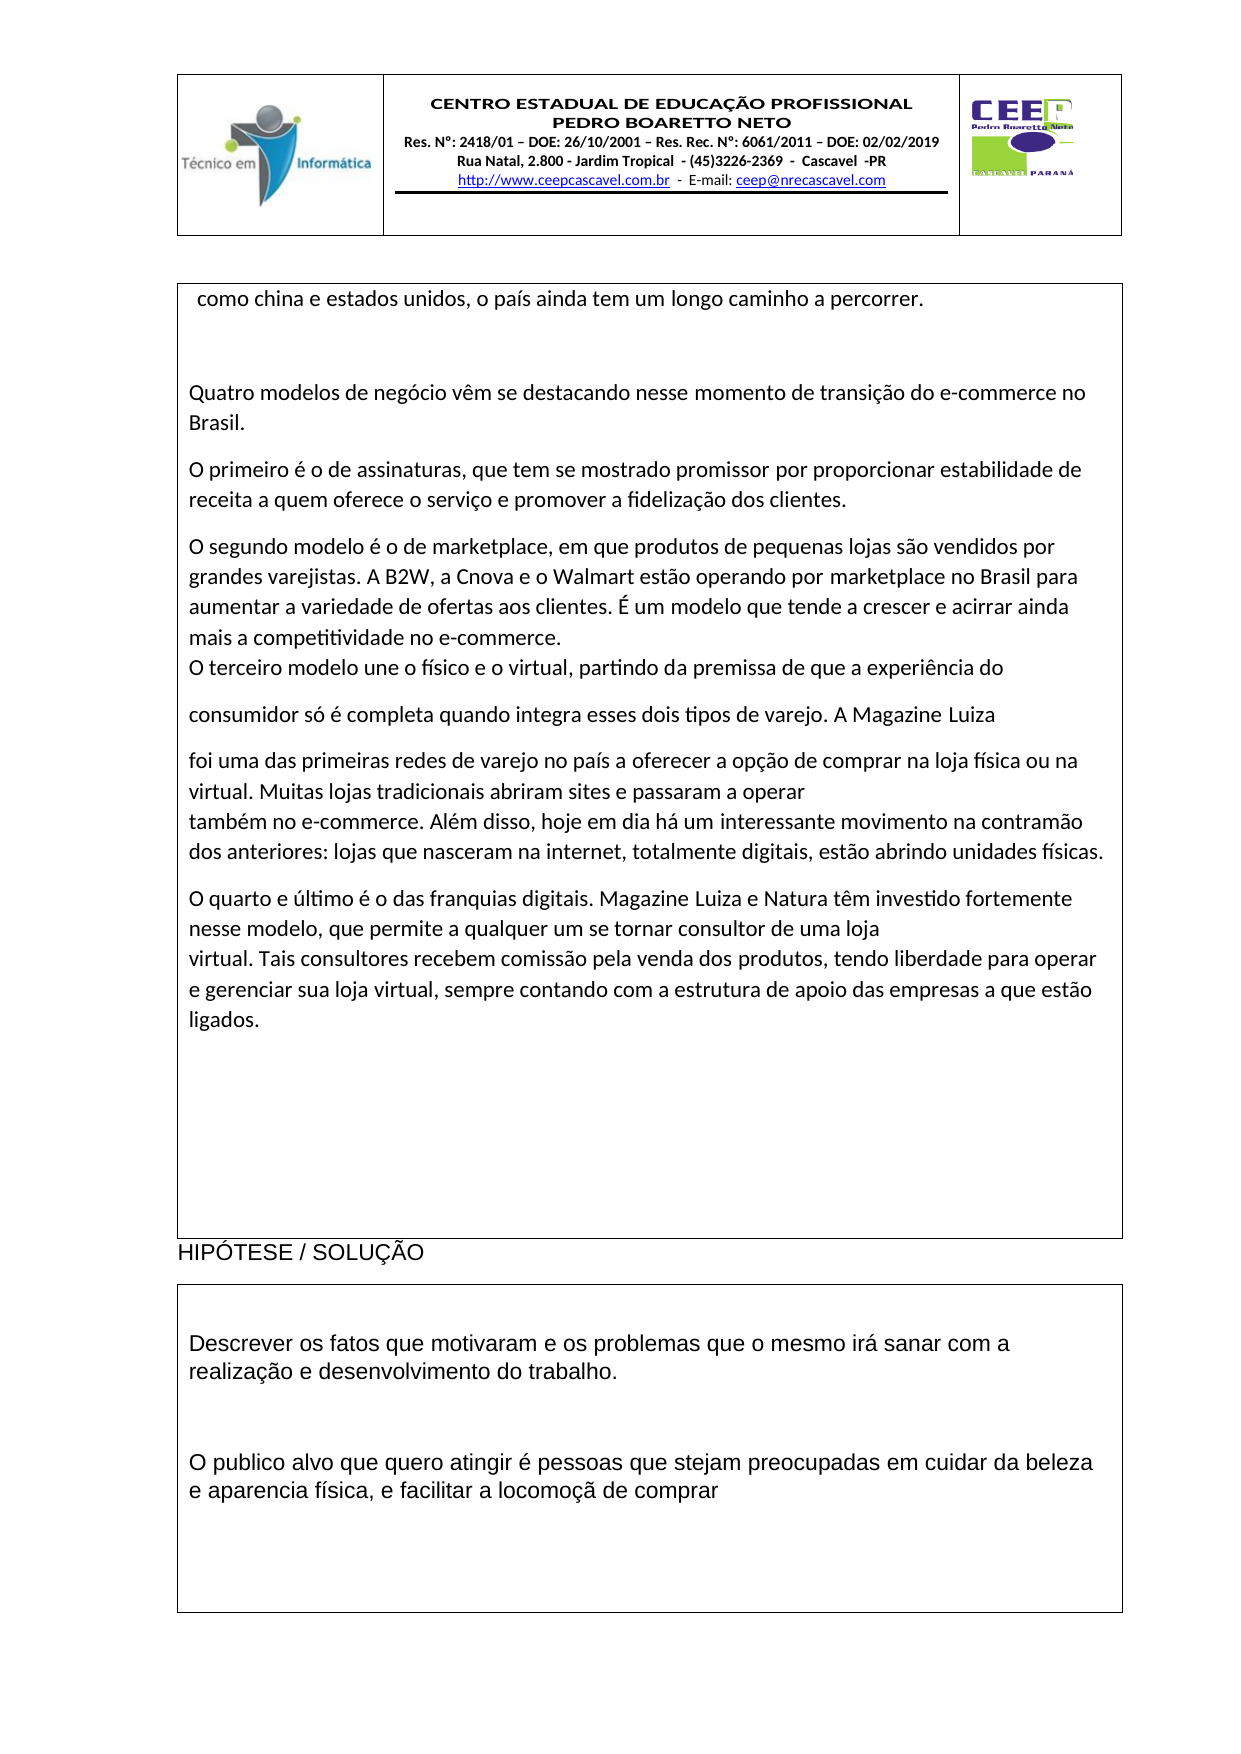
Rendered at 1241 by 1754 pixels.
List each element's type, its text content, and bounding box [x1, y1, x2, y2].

table_header Descrever os fatos que motivaram e os problemas que o mesmo irá sanar com a realização e desenvolvimento do trabalho. O publico alvo que quero atingir é pessoas que stejam preocupadas em cuidar da beleza e aparencia física, e facilitar a locomoçã de comprar [178, 1285, 1122, 1612]
picture [181, 104, 371, 207]
text HIPÓTESE / SOLUÇÃO [177, 1239, 1122, 1265]
